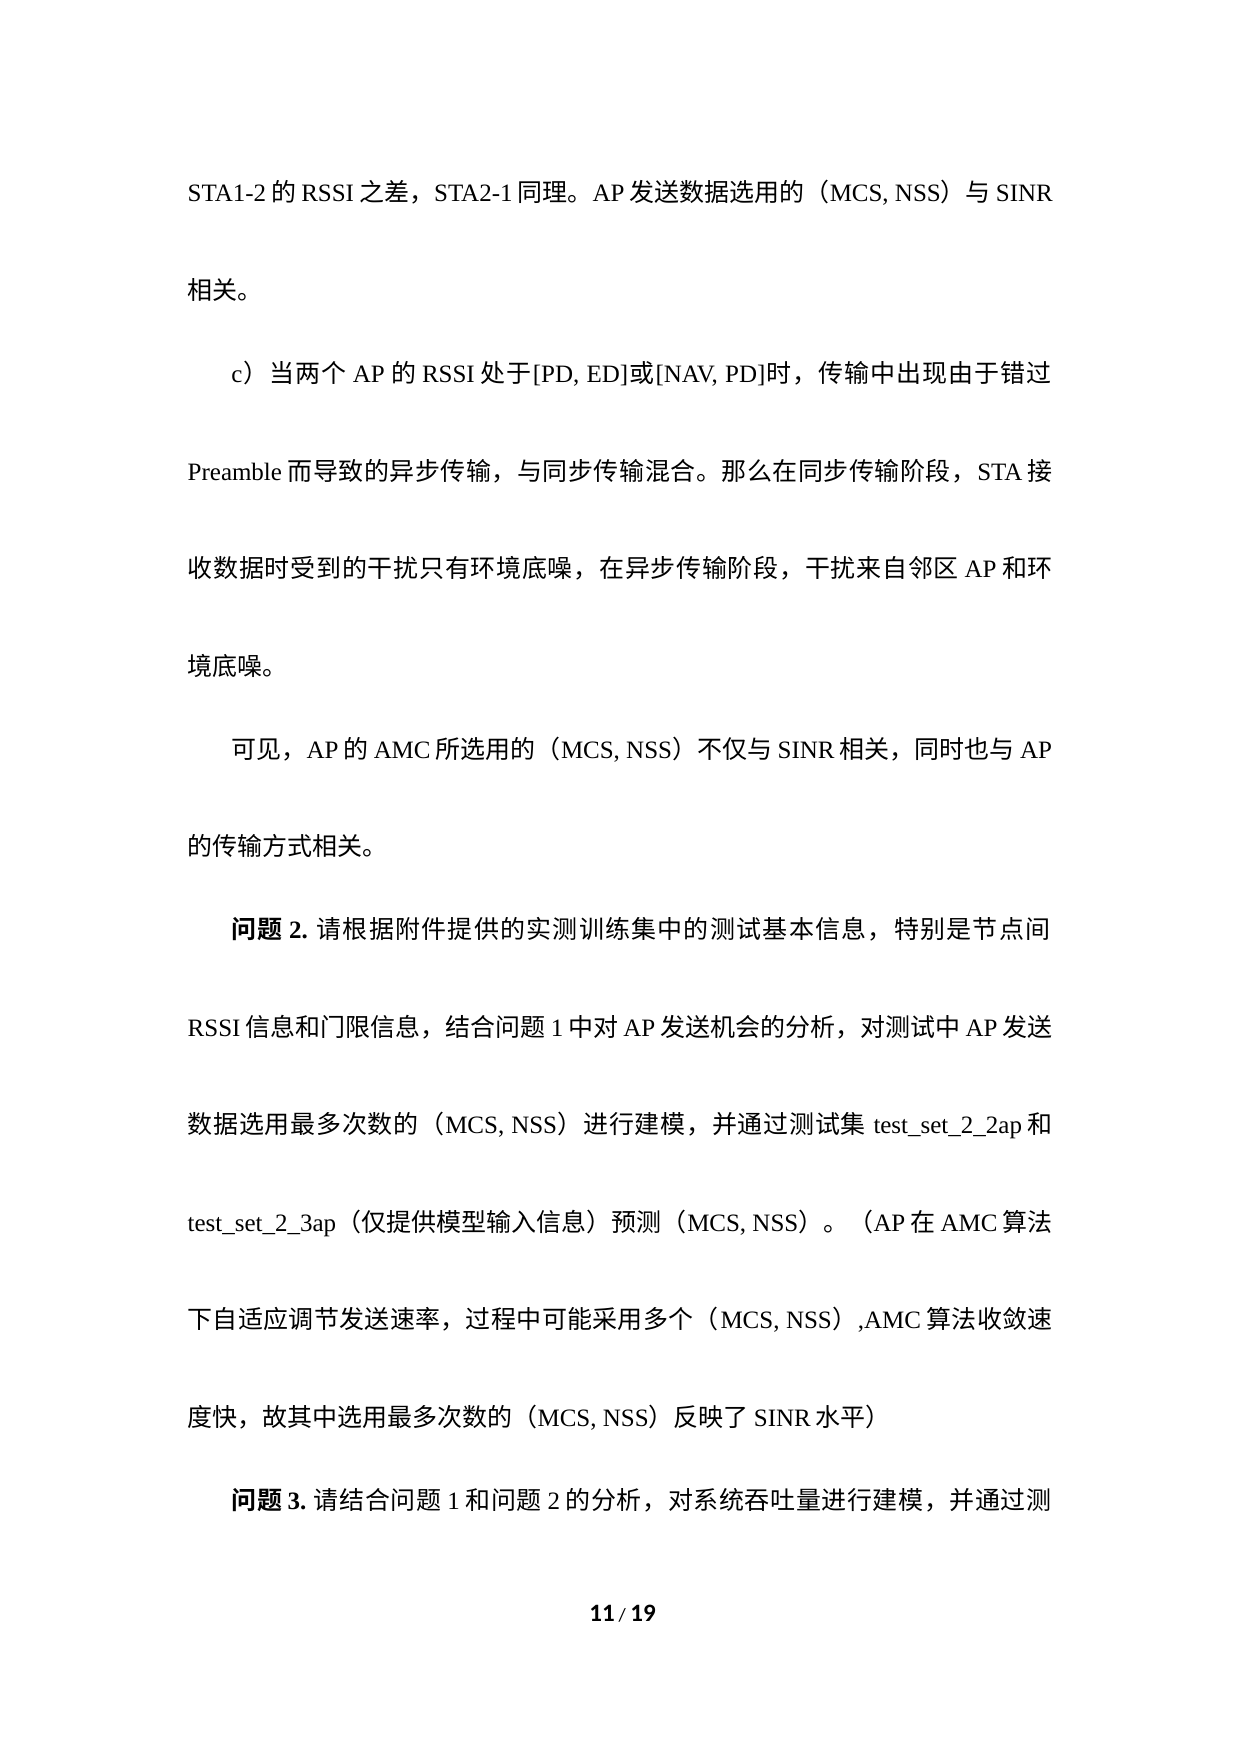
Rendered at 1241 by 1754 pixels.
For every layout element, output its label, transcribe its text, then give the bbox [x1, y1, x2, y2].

text c）当两个AP的RSSI处于[PD, ED]或[NAV, PD]时，传输中出现由于错过Preamble而导致的异步传输，与同步传输混合。那么在同步传输阶段，STA接收数据时受到的干扰只有环境底噪，在异步传输阶段，干扰来自邻区AP和环境底噪。 [187, 339, 1053, 697]
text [187, 1466, 1053, 1531]
text 问题2. 请根据附件提供的实测训练集中的测试基本信息，特别是节点间RSSI信息和门限信息，结合问题1中对AP发送机会的分析，对测试中AP发送数据选用最多次数的（MCS, NSS）进行建模，并通过测试集 test_set_2_2ap和test_set_2_3ap（仅提供模型输入信息）预测（MCS, NSS）。（AP在AMC算法下自适应调节发送速率，过程中可能采用多个（MCS, NSS）,AMC算法收敛速度快，故其中选用最多次数的（MCS, NSS）反映了SINR水平） [187, 895, 1053, 1448]
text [187, 158, 1053, 321]
text 可见，AP的AMC所选用的（MCS, NSS）不仅与SINR相关，同时也与AP的传输方式相关。 [187, 715, 1053, 877]
